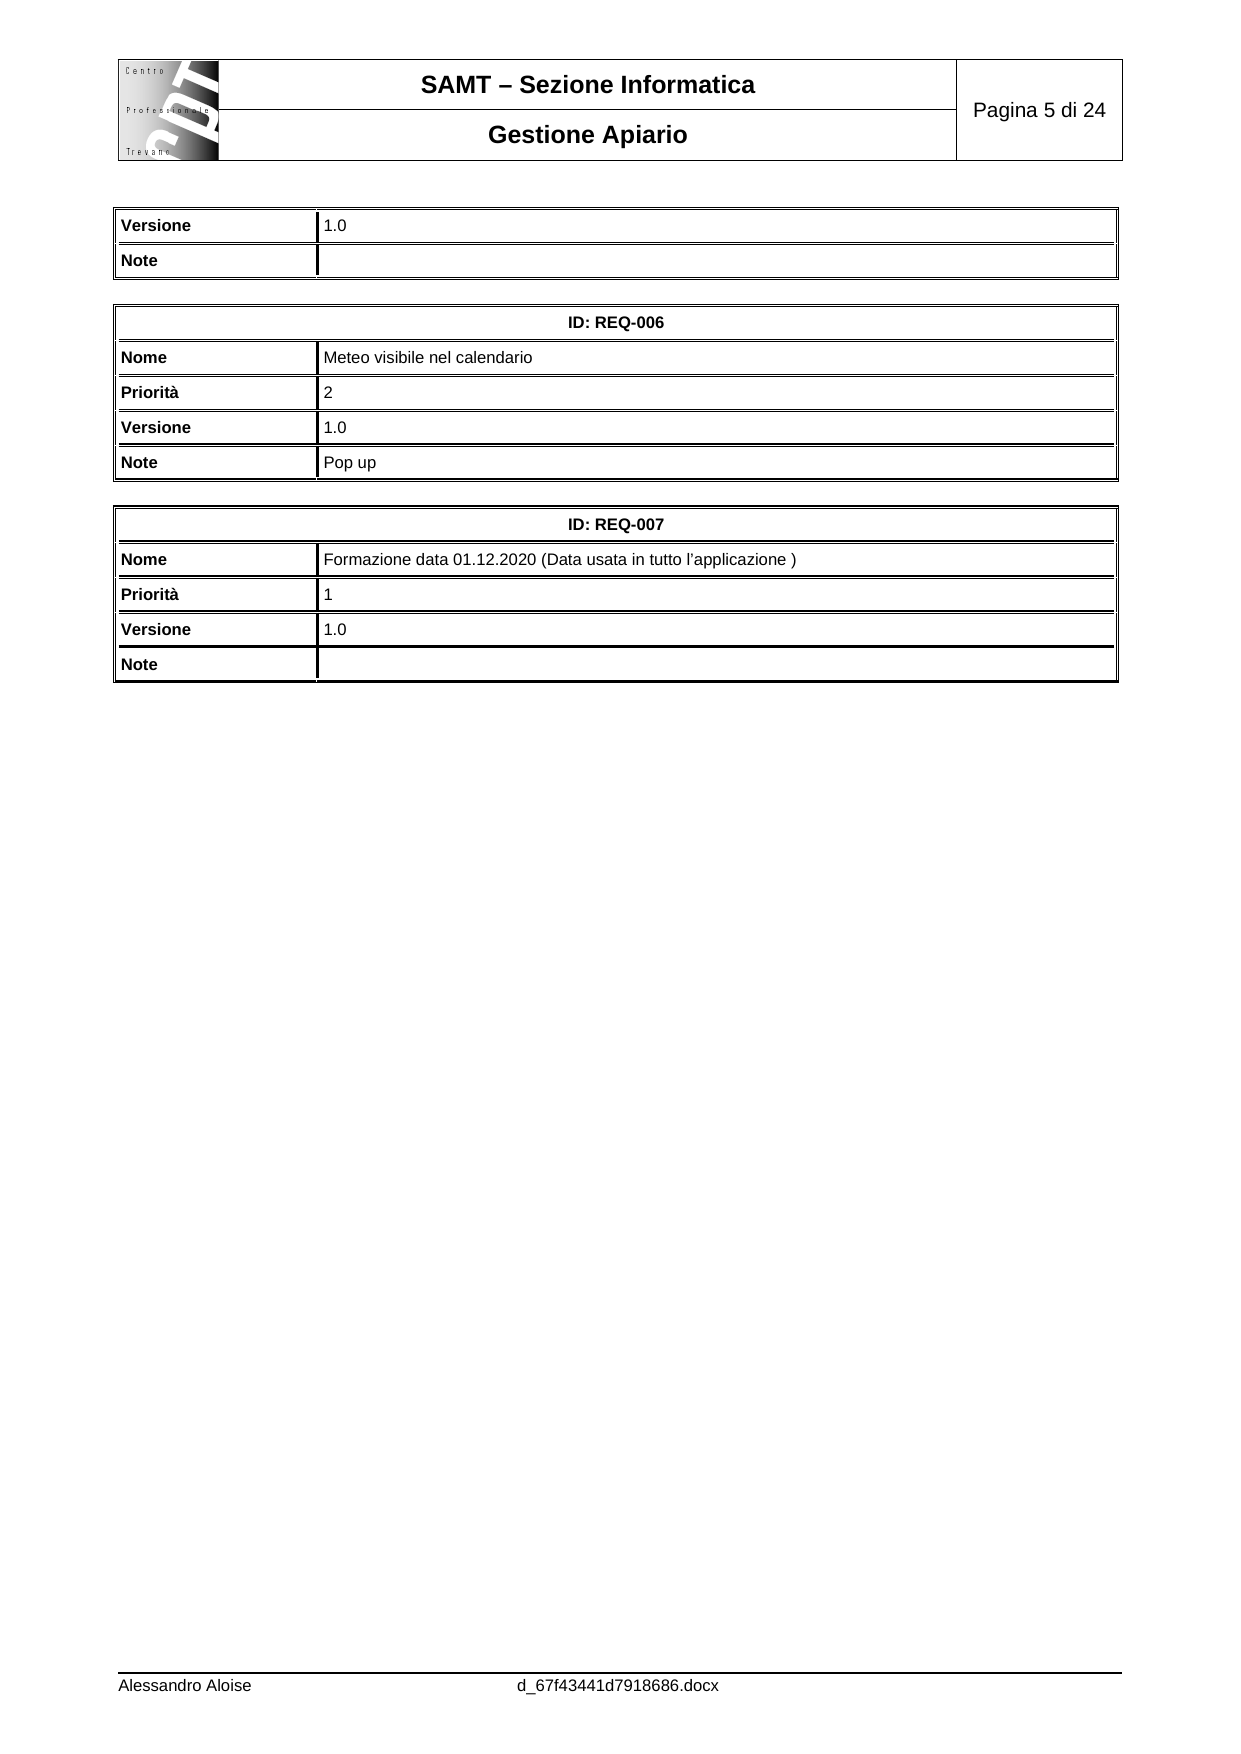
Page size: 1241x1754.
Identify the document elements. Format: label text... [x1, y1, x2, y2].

table_cell Nome [114, 339, 317, 373]
picture [118, 60, 219, 160]
table_header ID: REQ-007 [116, 509, 1116, 540]
table_cell Priorità [116, 575, 316, 610]
table_cell Note [114, 242, 317, 277]
table_cell 1.0 [319, 610, 1116, 645]
table_cell 2 [319, 374, 1116, 408]
table_cell Versione [116, 409, 316, 443]
table_cell Nome [116, 540, 316, 575]
table_cell 1.0 [317, 210, 1116, 242]
table_cell Note [116, 443, 317, 478]
table_cell Versione [114, 208, 317, 242]
table_cell Meteo visibile nel calendario [317, 339, 1117, 373]
table_cell 1.0 [319, 409, 1116, 443]
table_cell Formazione data 01.12.2020 (Data usata in tutto l’applicazione ) [319, 540, 1116, 575]
table_cell [317, 242, 1117, 277]
table_header ID: REQ-006 [116, 307, 1116, 339]
table_cell Note [116, 645, 317, 680]
table_cell 1 [319, 575, 1116, 610]
table_cell [317, 645, 1116, 680]
table_cell Versione [116, 610, 316, 645]
table_cell Pop up [317, 443, 1116, 478]
table_cell Priorità [116, 374, 316, 408]
